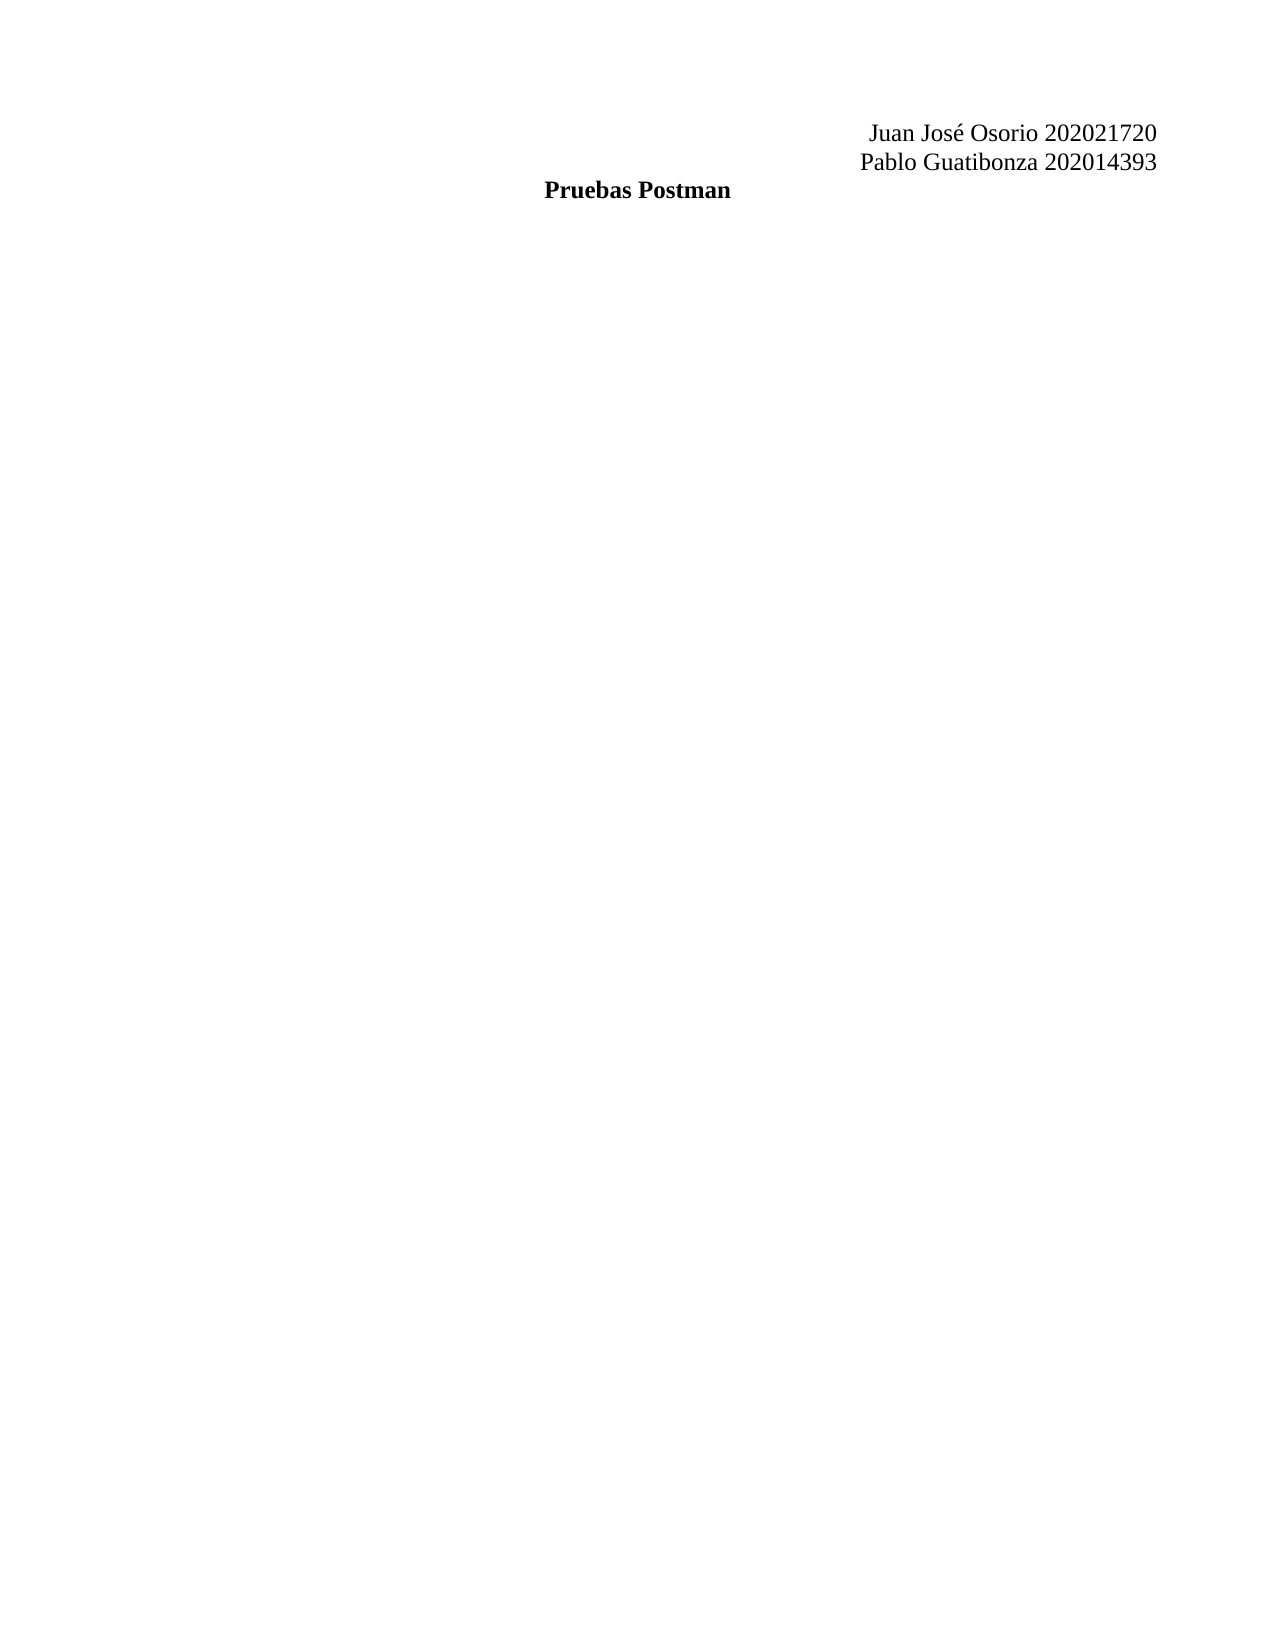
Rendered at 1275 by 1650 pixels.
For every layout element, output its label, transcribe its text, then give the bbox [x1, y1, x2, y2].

text Juan José Osorio 202021720 [118, 118, 1157, 147]
text Pablo Guatibonza 202014393 [118, 147, 1157, 176]
text Pruebas Postman [118, 176, 1157, 204]
